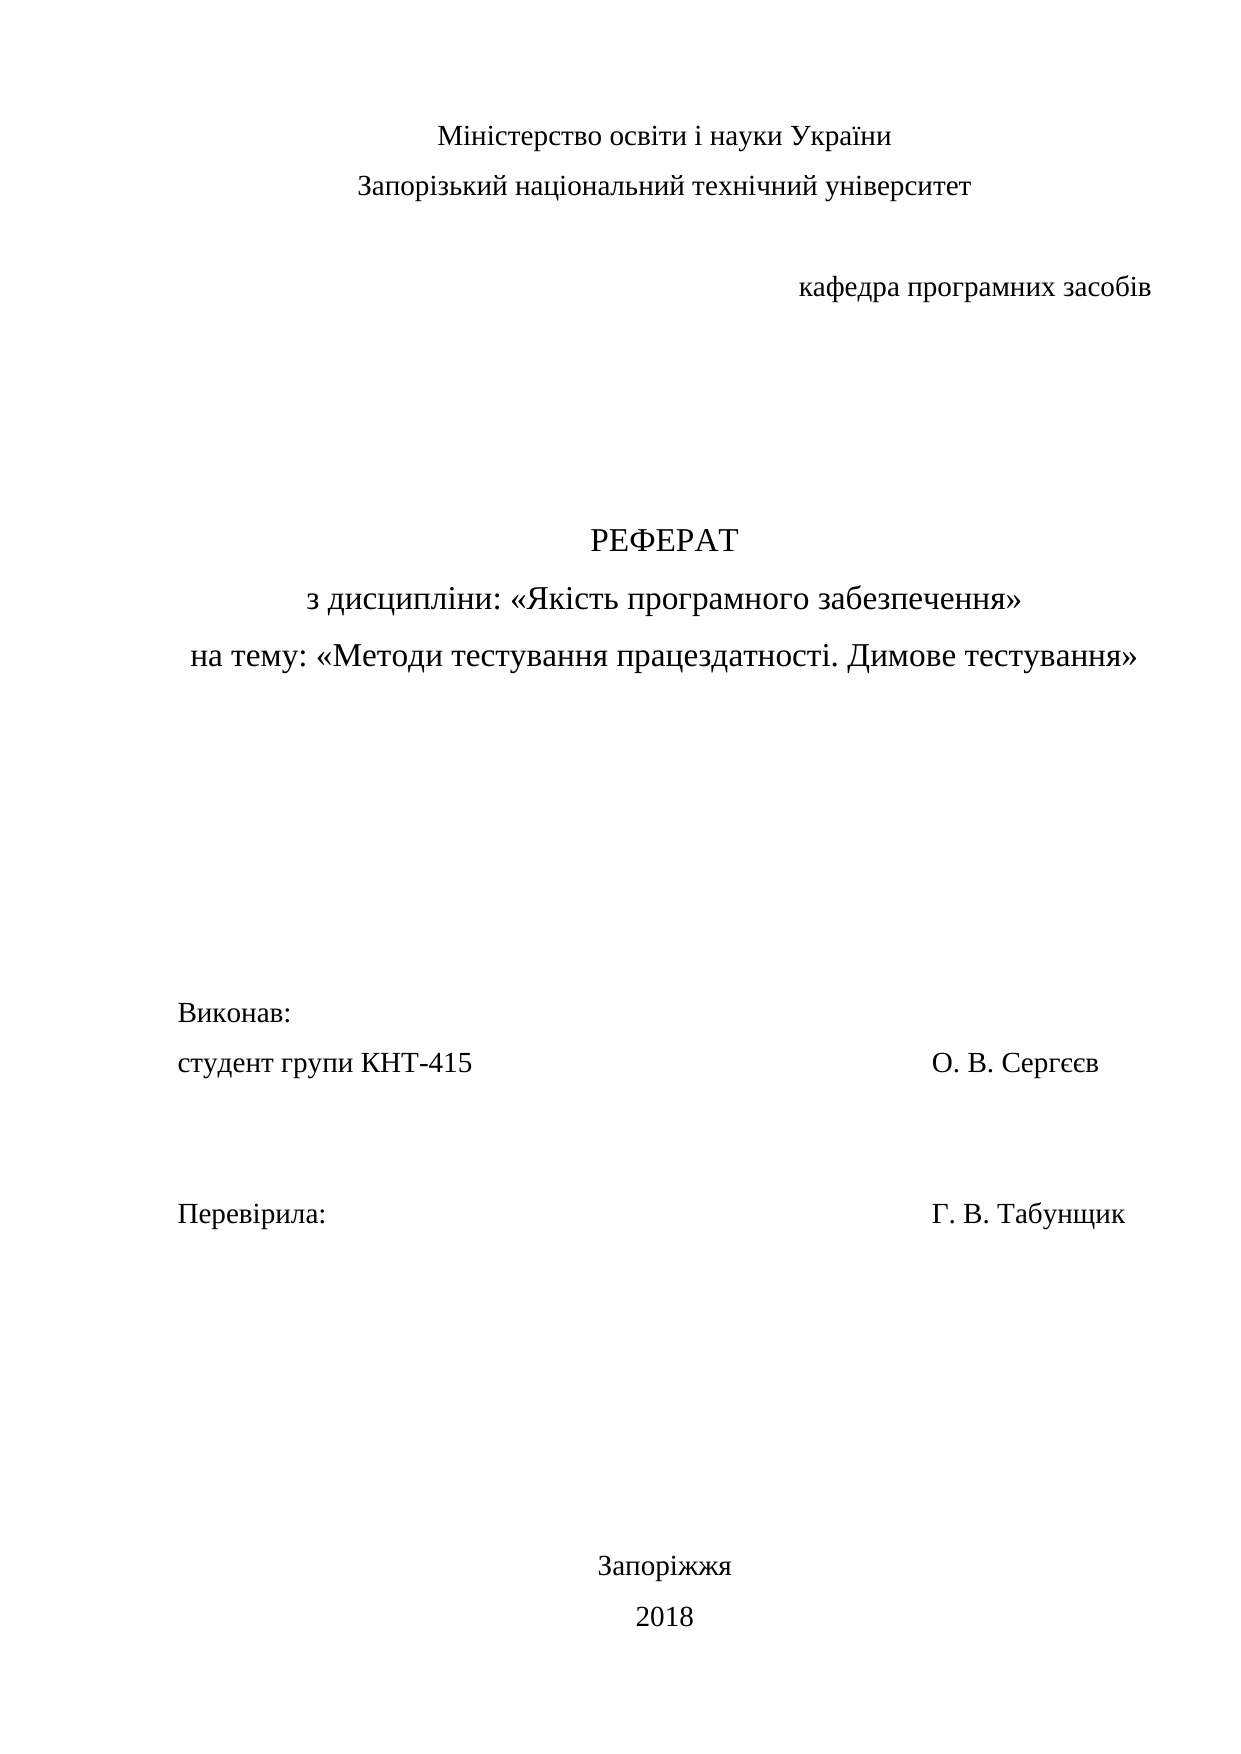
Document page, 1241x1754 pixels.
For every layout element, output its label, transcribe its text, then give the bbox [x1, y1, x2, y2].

text Запорізький національний технічний університет [177, 168, 1152, 202]
text студент групи КНТ-415 О. В. Сергєєв [177, 1045, 1152, 1079]
text Перевірила: Г. В. Табунщик [177, 1196, 1152, 1230]
text Міністерство освіти і науки України [177, 118, 1152, 152]
text на тему: «Методи тестування працездатності. Димове тестування» [177, 636, 1152, 674]
text кафедра програмних засобів [177, 269, 1152, 303]
text РЕФЕРАТ [177, 521, 1152, 559]
text 2018 [177, 1599, 1152, 1632]
text Виконав: [177, 995, 1152, 1028]
text Запоріжжя [177, 1548, 1152, 1582]
text з дисципліни: «Якість програмного забезпечення» [177, 578, 1152, 616]
